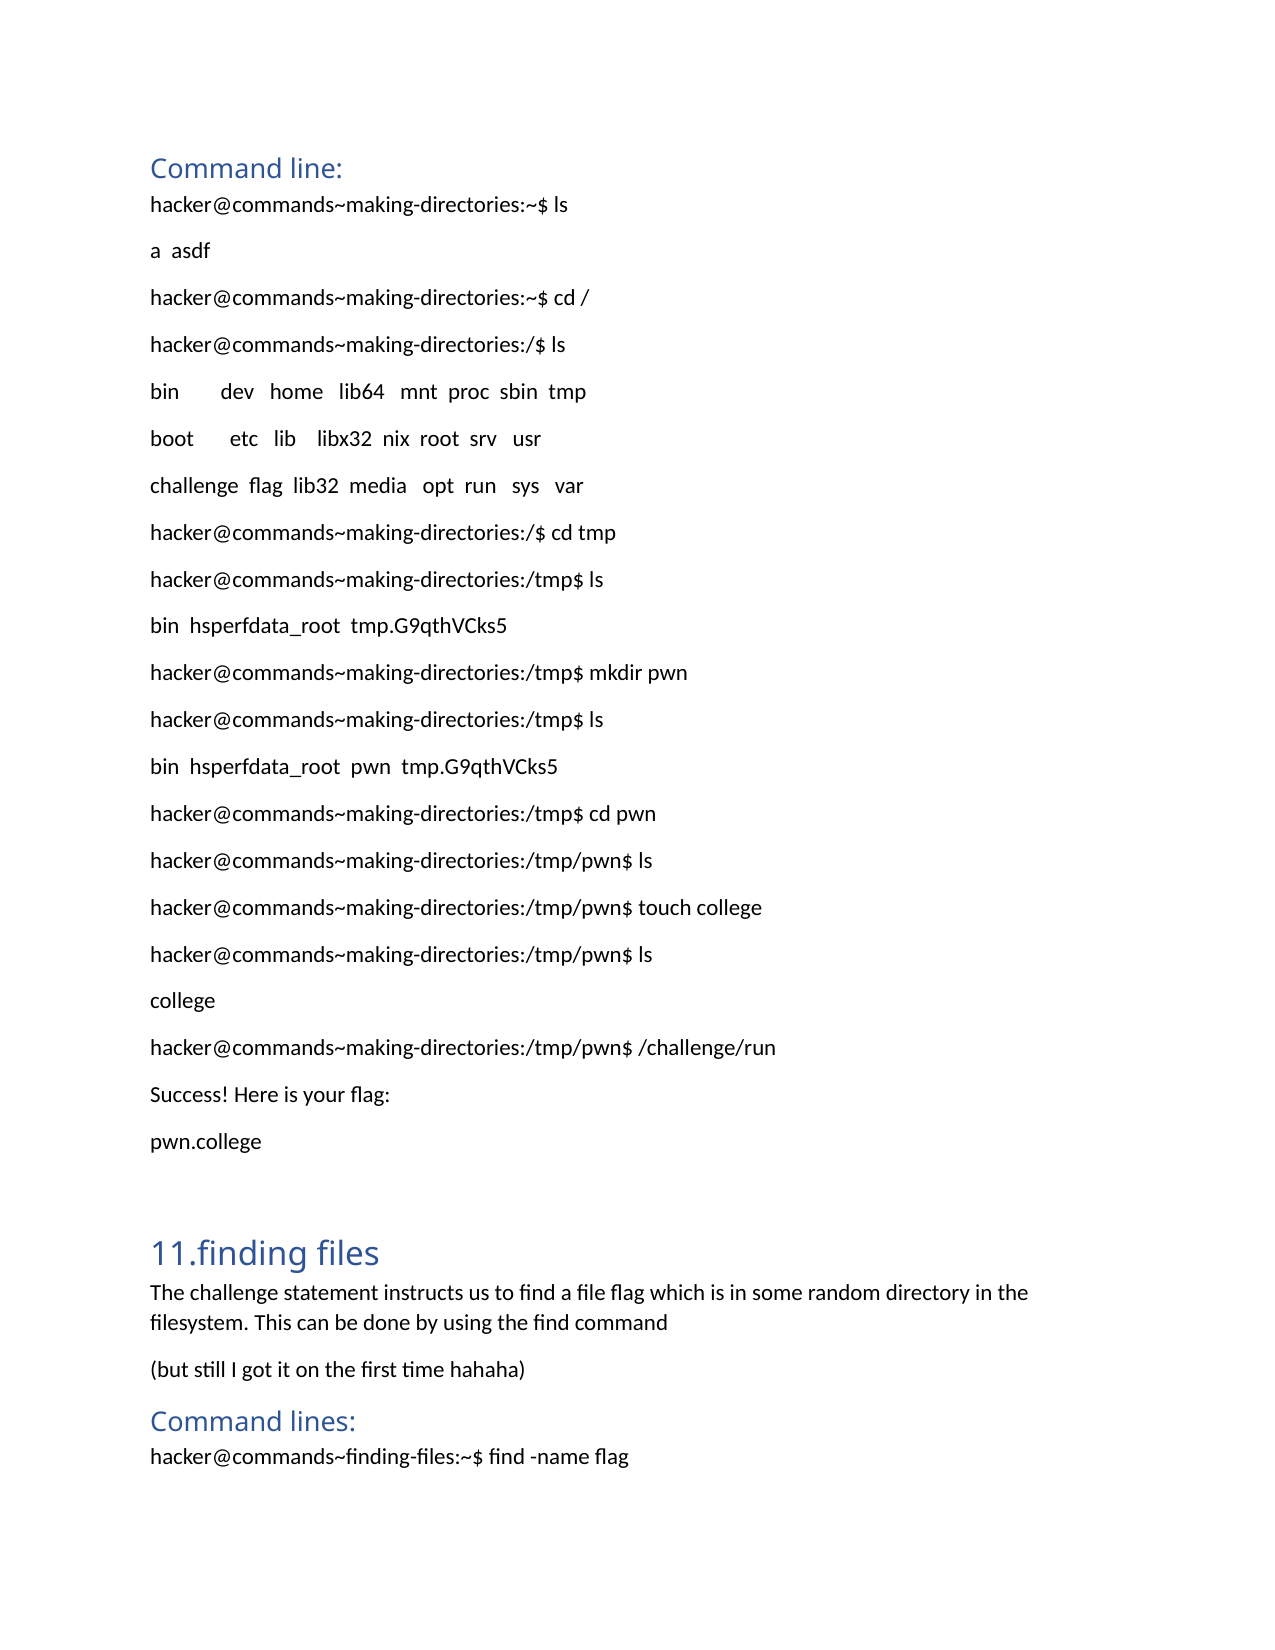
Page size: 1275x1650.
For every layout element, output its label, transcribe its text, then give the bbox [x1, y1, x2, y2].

subtitle Command line: [150, 150, 1125, 187]
text challenge flag lib32 media opt run sys var [150, 471, 1125, 499]
text college [150, 987, 1125, 1015]
text boot etc lib libx32 nix root srv usr [150, 424, 1125, 452]
text hacker@commands~making-directories:/tmp/pwn$ ls [150, 846, 1125, 874]
text pwn.college [150, 1127, 1125, 1155]
text hacker@commands~making-directories:/tmp/pwn$ /challenge/run [150, 1033, 1125, 1062]
text a asdf [150, 237, 1125, 265]
text Success! Here is your flag: [150, 1080, 1125, 1108]
text hacker@commands~making-directories:/$ cd tmp [150, 518, 1125, 546]
text bin hsperfdata_root tmp.G9qthVCks5 [150, 612, 1125, 640]
text hacker@commands~making-directories:~$ cd / [150, 283, 1125, 312]
text hacker@commands~making-directories:/tmp/pwn$ touch college [150, 893, 1125, 921]
text hacker@commands~making-directories:/tmp$ mkdir pwn [150, 658, 1125, 687]
subtitle 11.finding files [150, 1229, 1125, 1275]
text hacker@commands~making-directories:/$ ls [150, 330, 1125, 358]
text hacker@commands~finding-files:~$ find -name flag [150, 1442, 1125, 1470]
text bin dev home lib64 mnt proc sbin tmp [150, 377, 1125, 405]
text (but still I got it on the first time hahaha) [150, 1355, 1125, 1383]
text bin hsperfdata_root pwn tmp.G9qthVCks5 [150, 752, 1125, 780]
text hacker@commands~making-directories:~$ ls [150, 190, 1125, 218]
text The challenge statement instructs us to find a file flag which is in some random directory in the filesystem. This can be done by using the find command [150, 1278, 1125, 1337]
text hacker@commands~making-directories:/tmp$ ls [150, 565, 1125, 593]
text hacker@commands~making-directories:/tmp$ ls [150, 705, 1125, 733]
text hacker@commands~making-directories:/tmp$ cd pwn [150, 799, 1125, 827]
subtitle Command lines: [150, 1402, 1125, 1439]
text hacker@commands~making-directories:/tmp/pwn$ ls [150, 940, 1125, 968]
